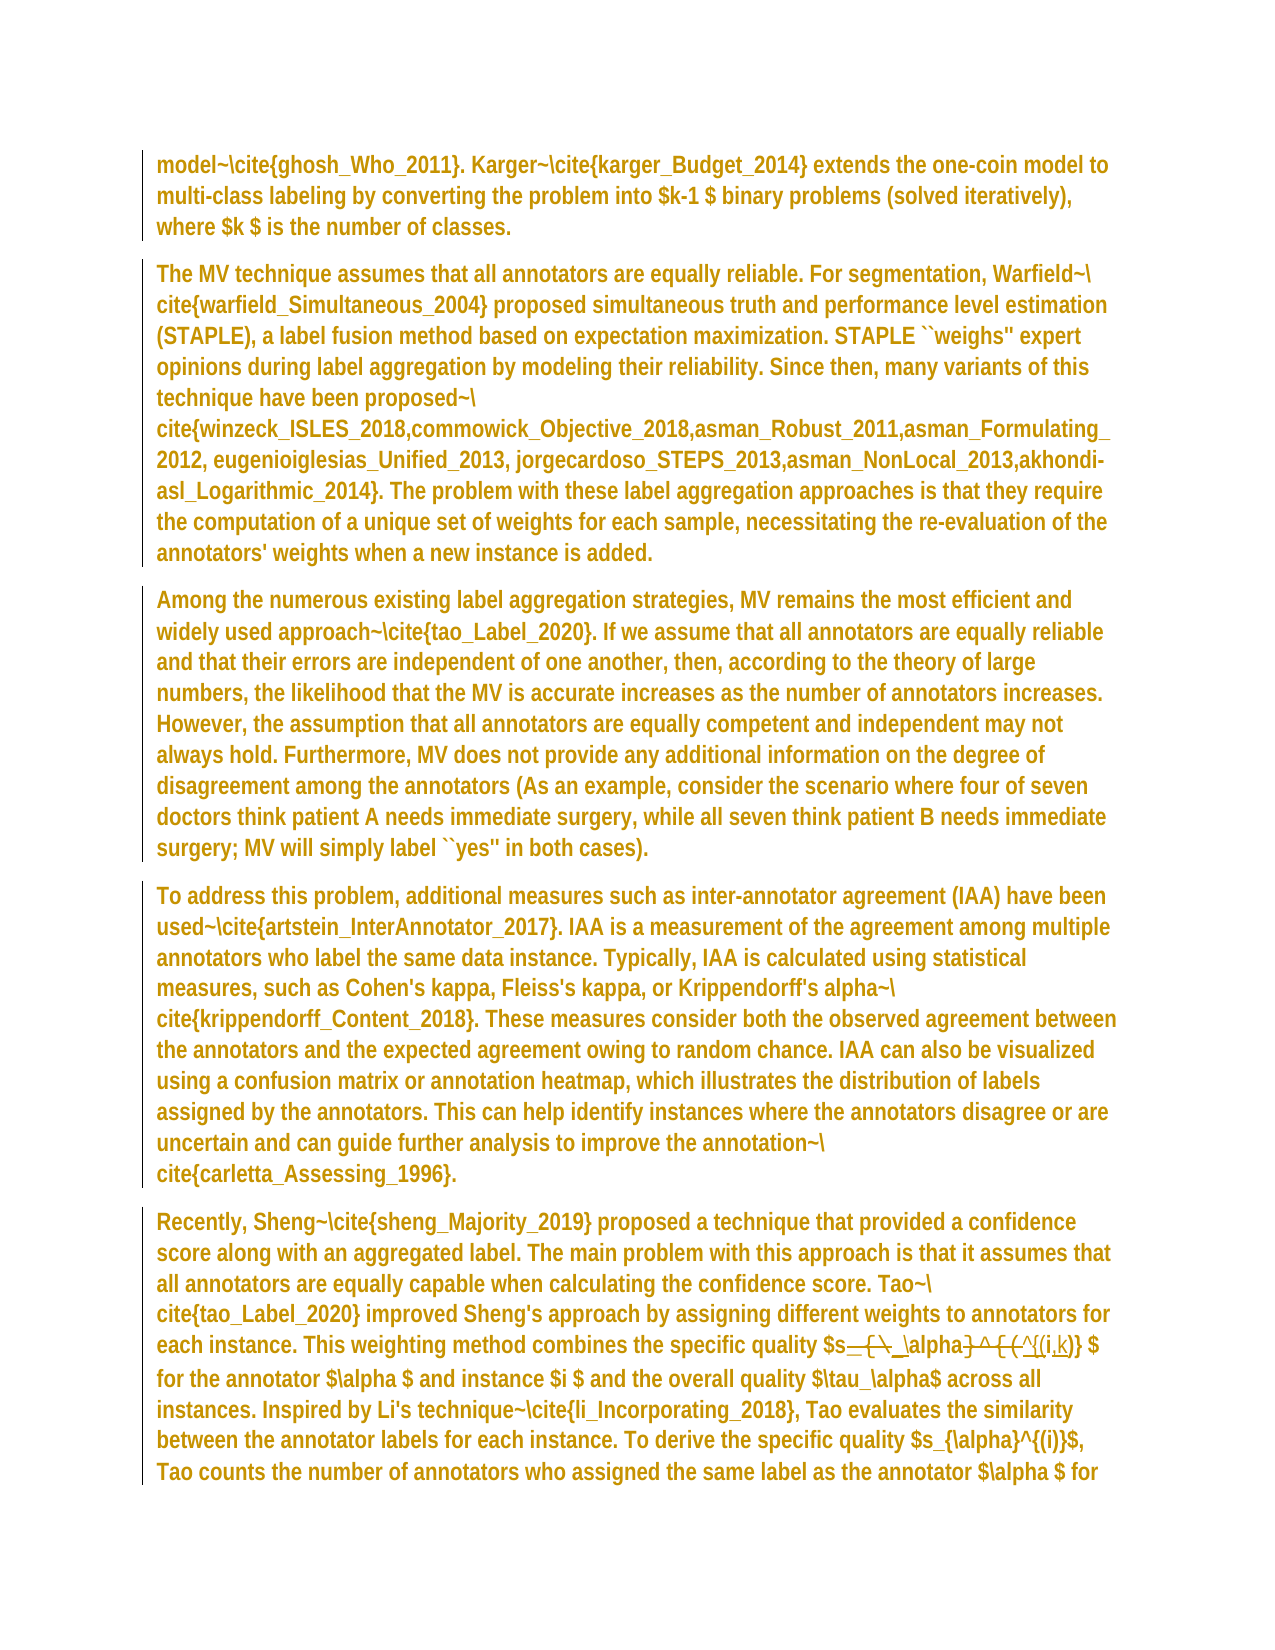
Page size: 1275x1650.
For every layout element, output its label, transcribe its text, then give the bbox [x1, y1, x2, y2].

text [156, 150, 1118, 241]
text The MV technique assumes that all annotators are equally reliable. For segmentation, Warfield~\cite{warfield_Simultaneous_2004} proposed simultaneous truth and performance level estimation (STAPLE), a label fusion method based on expectation maximization. STAPLE ``weighs'' expert opinions during label aggregation by modeling their reliability. Since then, many variants of this technique have been proposed~\cite{winzeck_ISLES_2018,commowick_Objective_2018,asman_Robust_2011,asman_Formulating_2012, eugenioiglesias_Unified_2013, jorgecardoso_STEPS_2013,asman_NonLocal_2013,akhondi-asl_Logarithmic_2014}. The problem with these label aggregation approaches is that they require the computation of a unique set of weights for each sample, necessitating the re-evaluation of the annotators' weights when a new instance is added. [156, 259, 1118, 567]
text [156, 1207, 1118, 1485]
text To address this problem, additional measures such as inter-annotator agreement (IAA) have been used~\cite{artstein_InterAnnotator_2017}. IAA is a measurement of the agreement among multiple annotators who label the same data instance. Typically, IAA is calculated using statistical measures, such as Cohen's kappa, Fleiss's kappa, or Krippendorff's alpha~\cite{krippendorff_Content_2018}. These measures consider both the observed agreement between the annotators and the expected agreement owing to random chance. IAA can also be visualized using a confusion matrix or annotation heatmap, which illustrates the distribution of labels assigned by the annotators. This can help identify instances where the annotators disagree or are uncertain and can guide further analysis to improve the annotation~\cite{carletta_Assessing_1996}. [156, 881, 1118, 1188]
text Among the numerous existing label aggregation strategies, MV remains the most efficient and widely used approach~\cite{tao_Label_2020}. If we assume that all annotators are equally reliable and that their errors are independent of one another, then, according to the theory of large numbers, the likelihood that the MV is accurate increases as the number of annotators increases. However, the assumption that all annotators are equally competent and independent may not always hold. Furthermore, MV does not provide any additional information on the degree of disagreement among the annotators (As an example, consider the scenario where four of seven doctors think patient A needs immediate surgery, while all seven think patient B needs immediate surgery; MV will simply label ``yes'' in both cases). [156, 586, 1118, 862]
